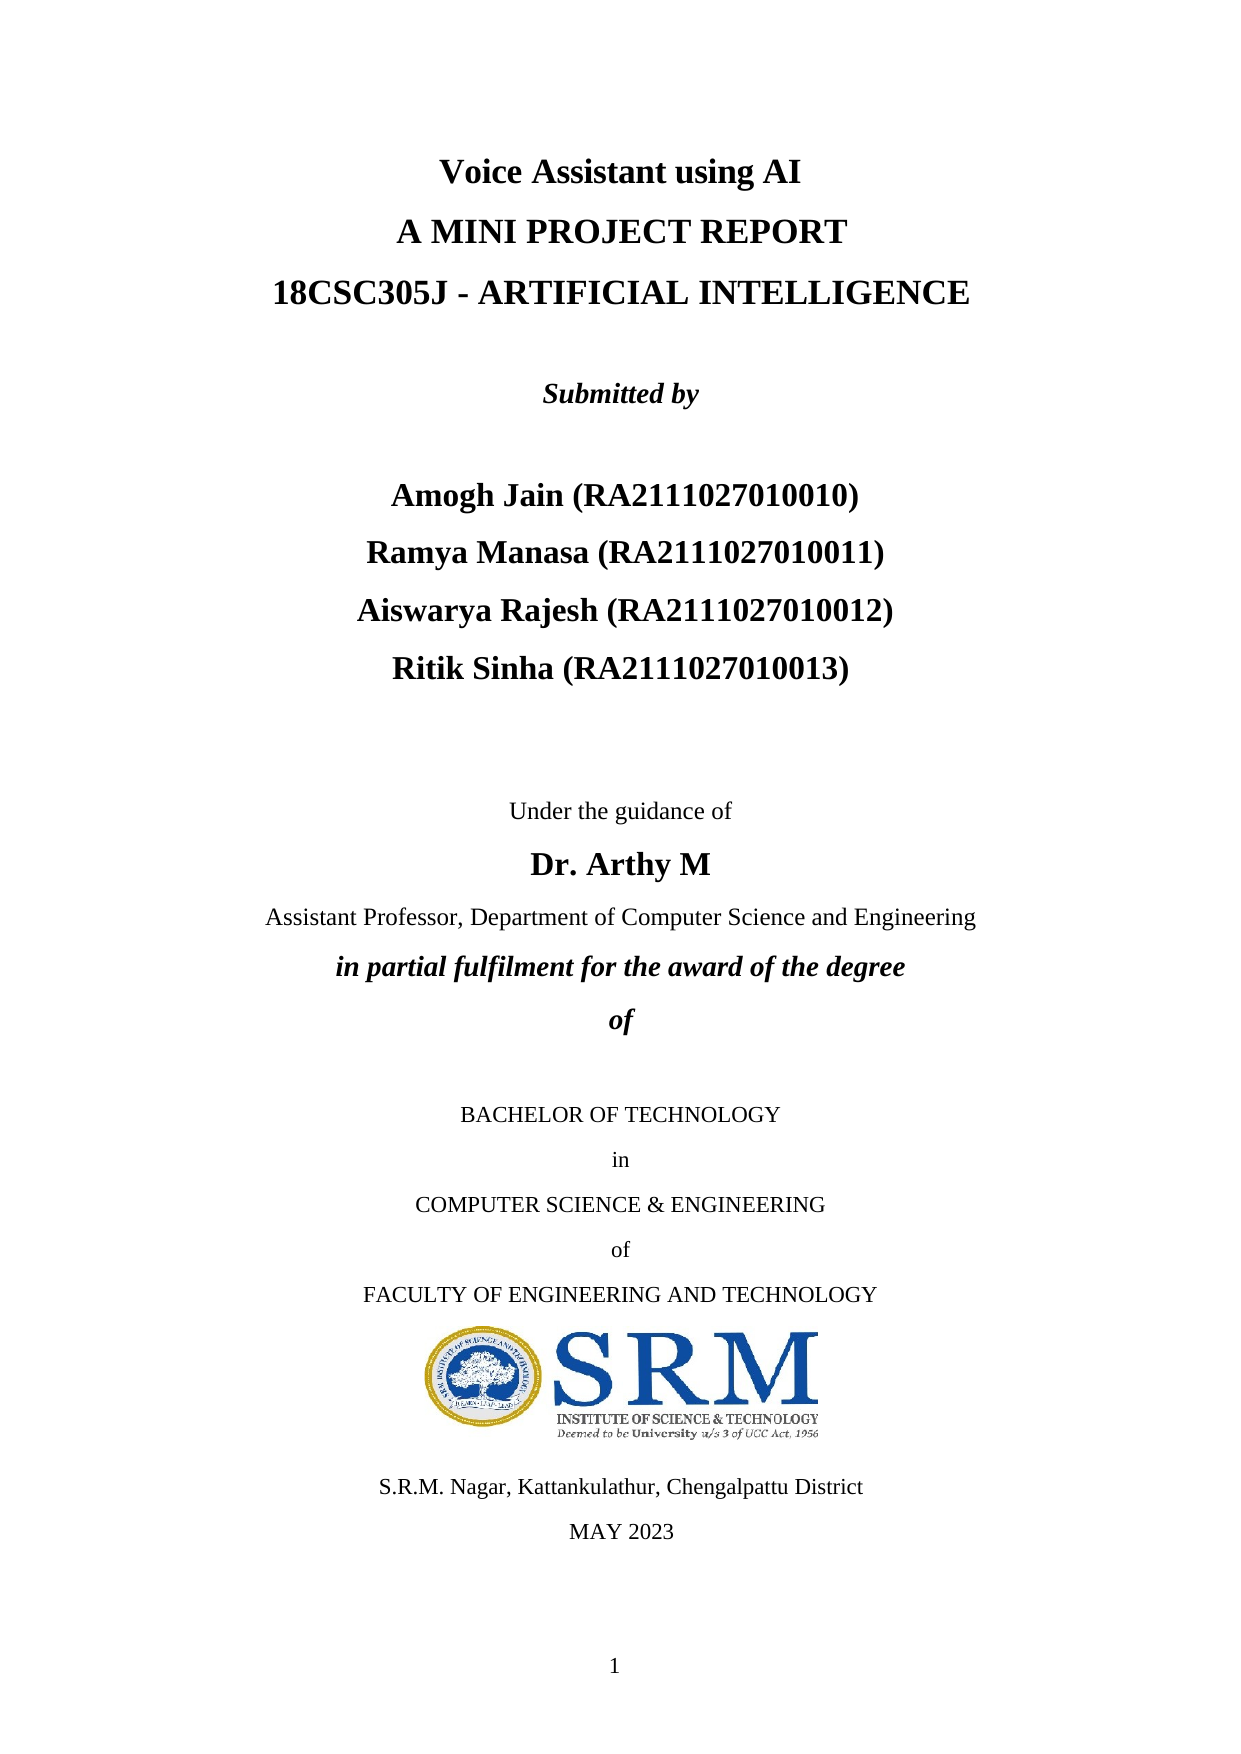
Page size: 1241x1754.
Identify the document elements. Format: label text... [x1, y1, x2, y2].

subtitle Amogh Jain (RA2111027010010) Ramya Manasa (RA2111027010011) Aiswarya Rajesh (RA2111027010012) [350, 475, 899, 629]
text A MINI PROJECT REPORT 18CSC305J - ARTIFICIAL INTELLIGENCE [272, 211, 976, 312]
text BACHELOR OF TECHNOLOGY [112, 1101, 1129, 1127]
text COMPUTER SCIENCE & ENGINEERING [112, 1191, 1129, 1217]
picture [424, 1326, 818, 1440]
text in partial fulfilment for the award of the degree of [331, 949, 910, 1036]
text Submitted by [112, 376, 1129, 410]
text in [112, 1146, 1129, 1172]
text FACULTY OF ENGINEERING AND TECHNOLOGY [112, 1281, 1129, 1308]
text Voice Assistant using AI [112, 150, 1129, 191]
subtitle Dr. Arthy M [112, 845, 1129, 883]
text Assistant Professor, Department of Computer Science and Engineering [112, 902, 1129, 931]
text of [112, 1236, 1129, 1263]
text Under the guidance of [112, 796, 1129, 825]
subtitle Ritik Sinha (RA2111027010013) [357, 648, 884, 687]
